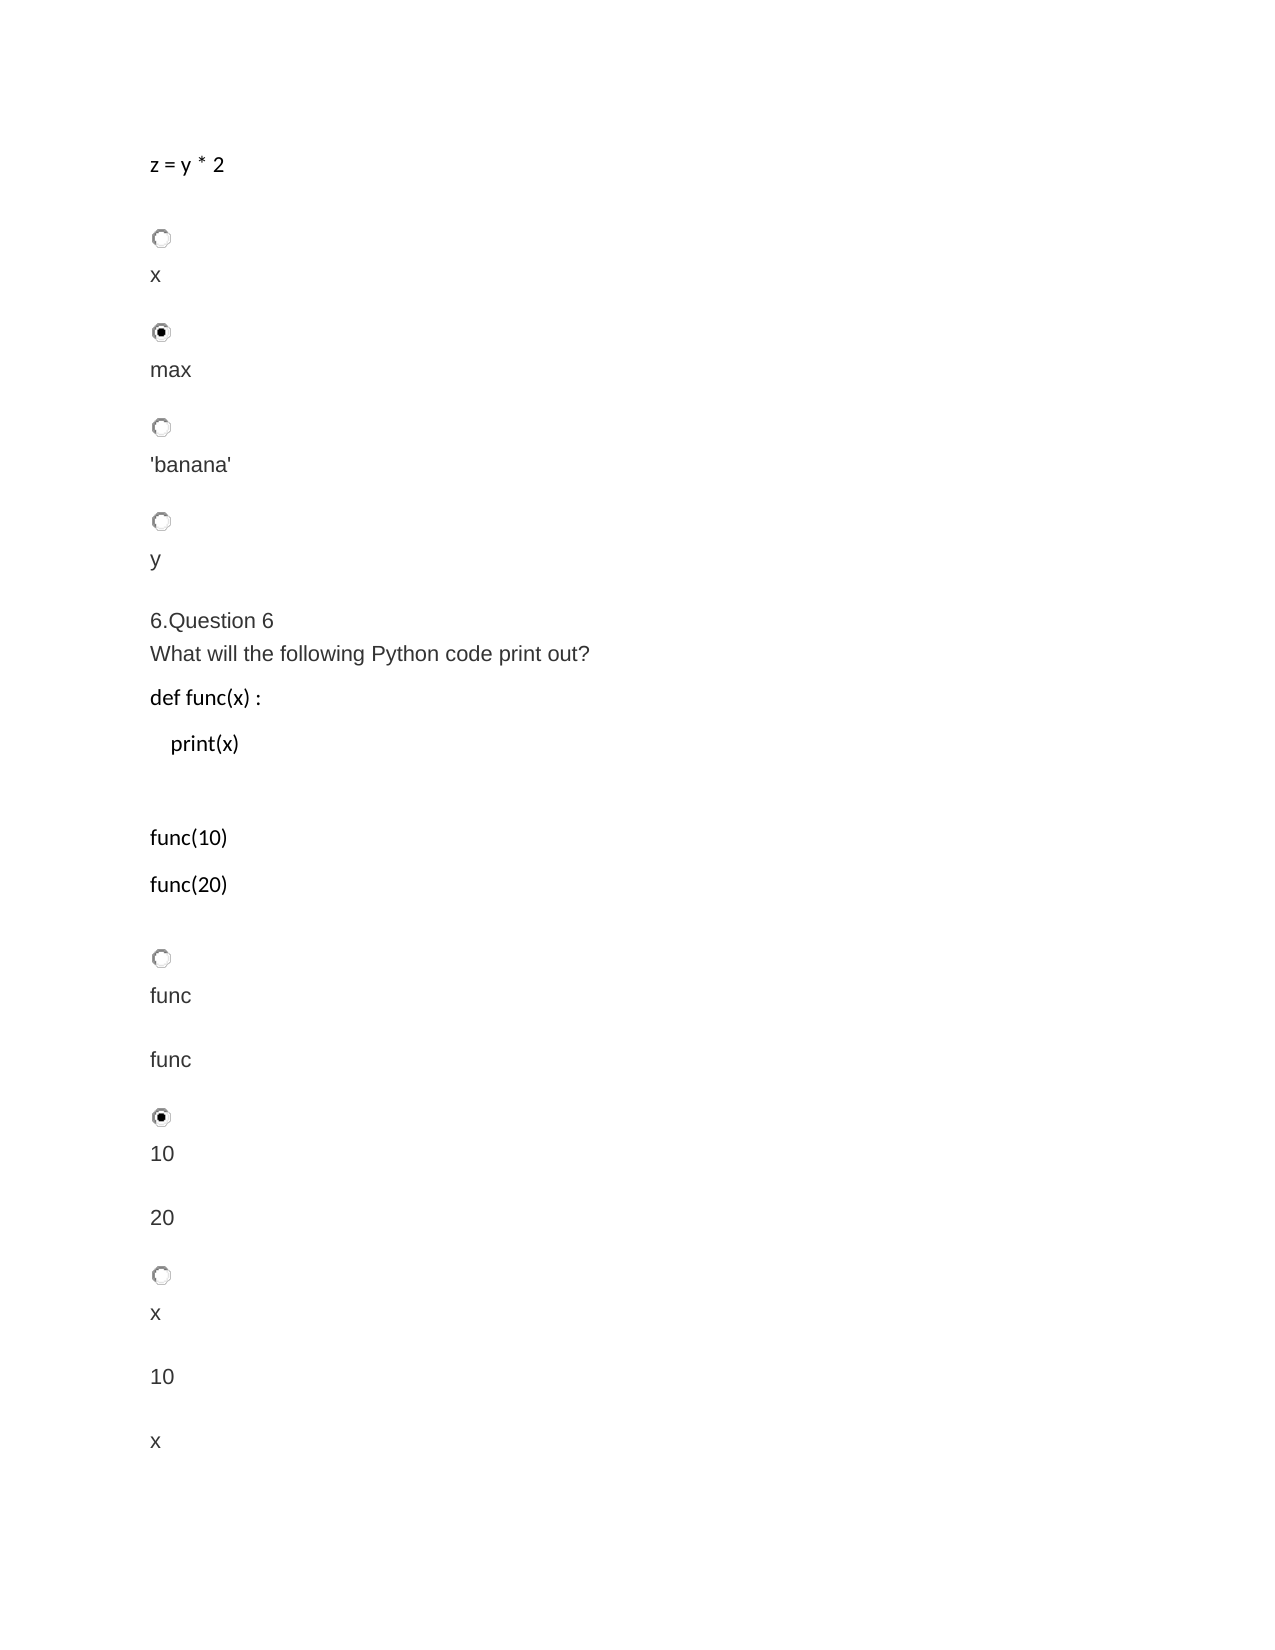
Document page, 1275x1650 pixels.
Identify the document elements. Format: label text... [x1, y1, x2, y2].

text max [150, 349, 1125, 382]
text print(x) [150, 729, 1125, 758]
text 20 [150, 1198, 1125, 1230]
text func(20) [150, 870, 1125, 898]
text 10 [150, 1133, 1125, 1166]
text def func(x) : [150, 683, 1125, 711]
text 6.Question 6 [150, 600, 1125, 633]
text What will the following Python code print out? [150, 633, 1125, 666]
text 10 [150, 1356, 1125, 1389]
text y [150, 538, 1125, 571]
text x [150, 255, 1125, 287]
text x [150, 1420, 1125, 1453]
text func(10) [150, 823, 1125, 851]
text x [150, 1292, 1125, 1325]
text z = y * 2 [150, 150, 1125, 178]
text func [150, 1039, 1125, 1072]
text 'banana' [150, 444, 1125, 477]
text func [150, 975, 1125, 1008]
